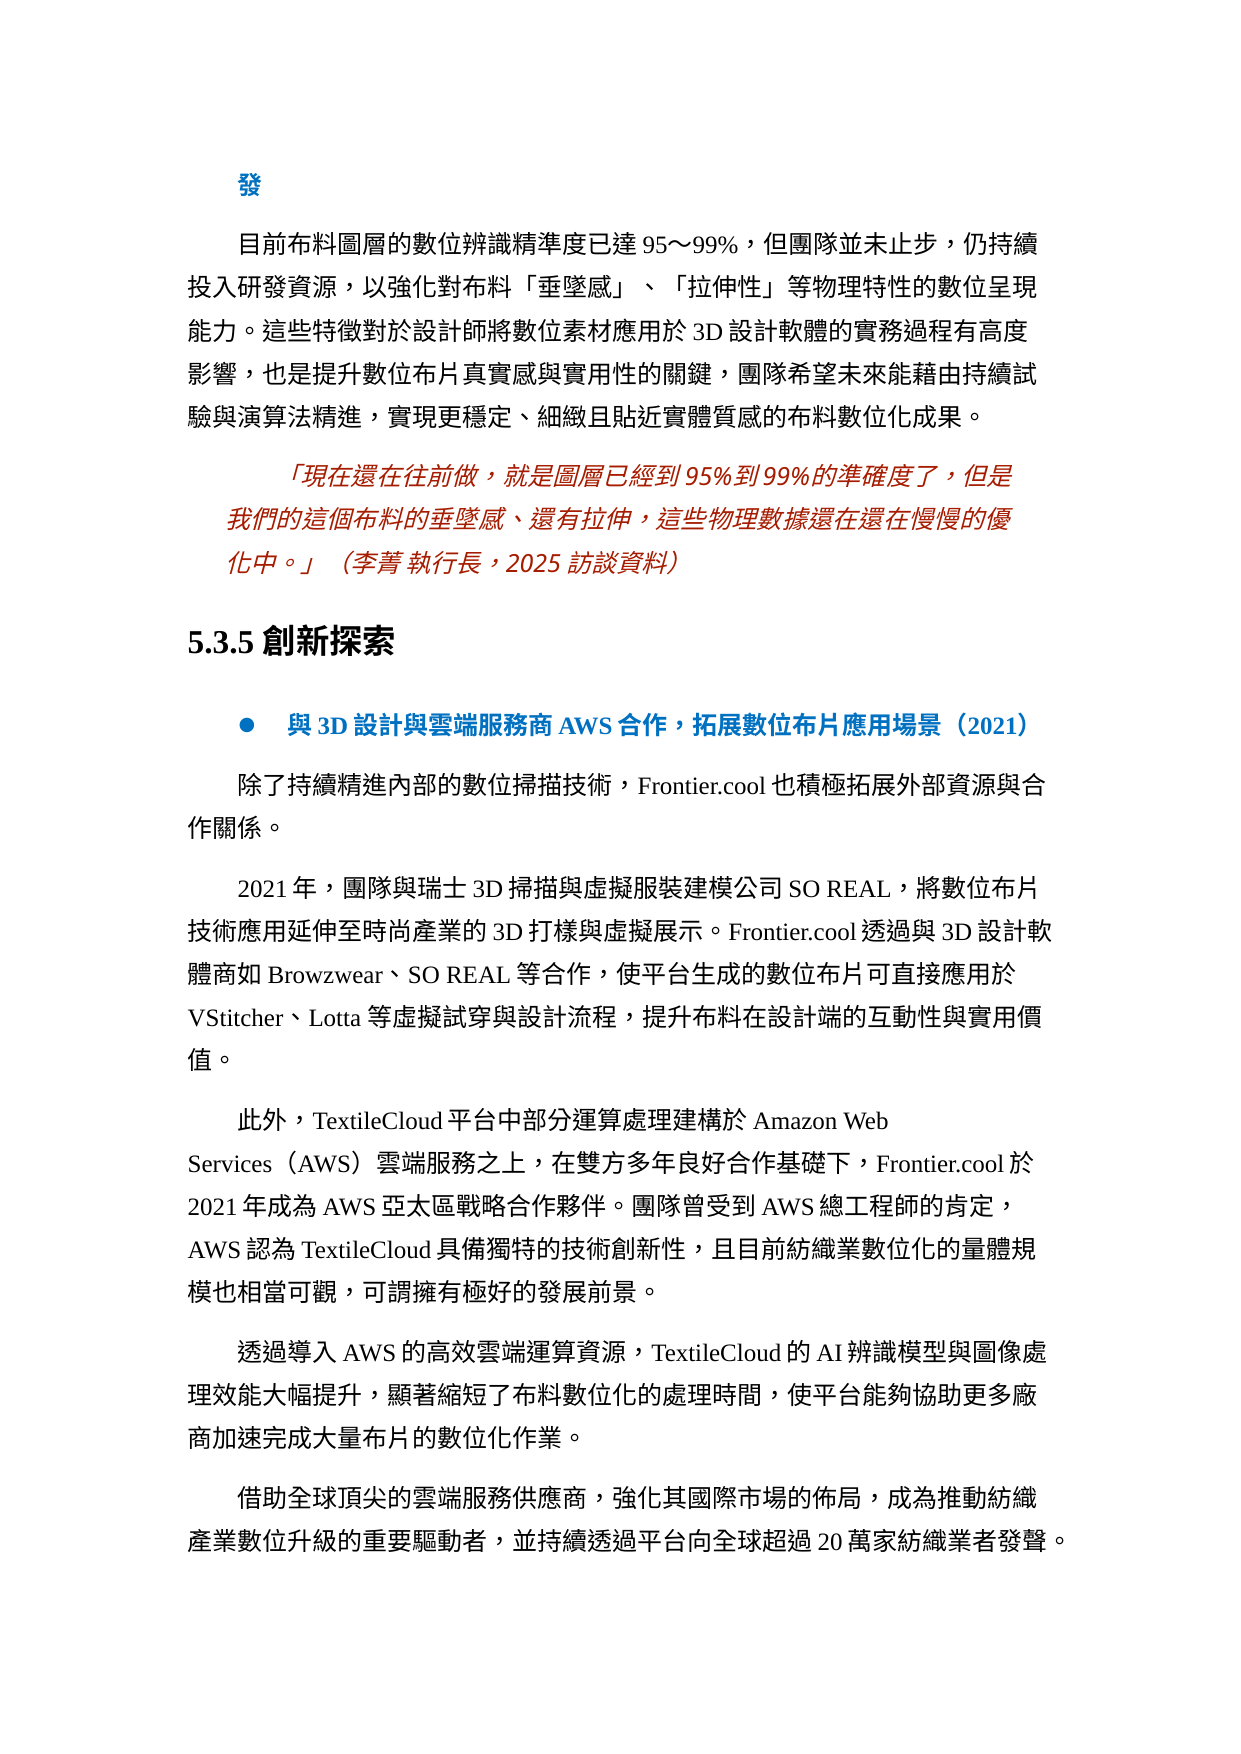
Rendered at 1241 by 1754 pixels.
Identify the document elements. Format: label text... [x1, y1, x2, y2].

text 除了持續精進內部的數位掃描技術，Frontier.cool也積極拓展外部資源與合作關係。 [187, 765, 1053, 845]
text 2021年，團隊與瑞士3D掃描與虛擬服裝建模公司SO REAL，將數位布片技術應用延伸至時尚產業的3D打樣與虛擬展示。Frontier.cool透過與3D設計軟體商如Browzwear、SO REAL等合作，使平台生成的數位布片可直接應用於 VStitcher、Lotta 等虛擬試穿與設計流程，提升布料在設計端的互動性與實用價值。 [187, 867, 1053, 1077]
text 「現在還在往前做，就是圖層已經到95%到99%的準確度了，但是我們的這個布料的垂墜感、還有拉伸，這些物理數據還在還在慢慢的優化中。」（李菁 執行長，2025訪談資料） [225, 456, 1015, 580]
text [237, 164, 1053, 202]
text 目前布料圖層的數位辨識精準度已達95～99%，但團隊並未止步，仍持續投入研發資源，以強化對布料「垂墜感」、「拉伸性」等物理特性的數位呈現能力。這些特徵對於設計師將數位素材應用於3D設計軟體的實務過程有高度影響，也是提升數位布片真實感與實用性的關鍵，團隊希望未來能藉由持續試驗與演算法精進，實現更穩定、細緻且貼近實體質感的布料數位化成果。 [187, 224, 1053, 434]
text 透過導入AWS的高效雲端運算資源，TextileCloud的AI辨識模型與圖像處理效能大幅提升，顯著縮短了布料數位化的處理時間，使平台能夠協助更多廠商加速完成大量布片的數位化作業。 [187, 1332, 1053, 1455]
text 借助全球頂尖的雲端服務供應商，強化其國際市場的佈局，成為推動紡織產業數位升級的重要驅動者，並持續透過平台向全球超過20萬家紡織業者發聲。 [187, 1477, 1053, 1558]
text 與3D設計與雲端服務商AWS合作，拓展數位布片應用場景（2021） [237, 705, 1053, 743]
text 此外，TextileCloud平台中部分運算處理建構於Amazon Web Services（AWS）雲端服務之上，在雙方多年良好合作基礎下，Frontier.cool於2021年成為AWS亞太區戰略合作夥伴。團隊曾受到AWS總工程師的肯定，AWS認為TextileCloud具備獨特的技術創新性，且目前紡織業數位化的量體規模也相當可觀，可謂擁有極好的發展前景。 [187, 1099, 1053, 1309]
subtitle 5.3.5 創新探索 [187, 602, 1053, 677]
